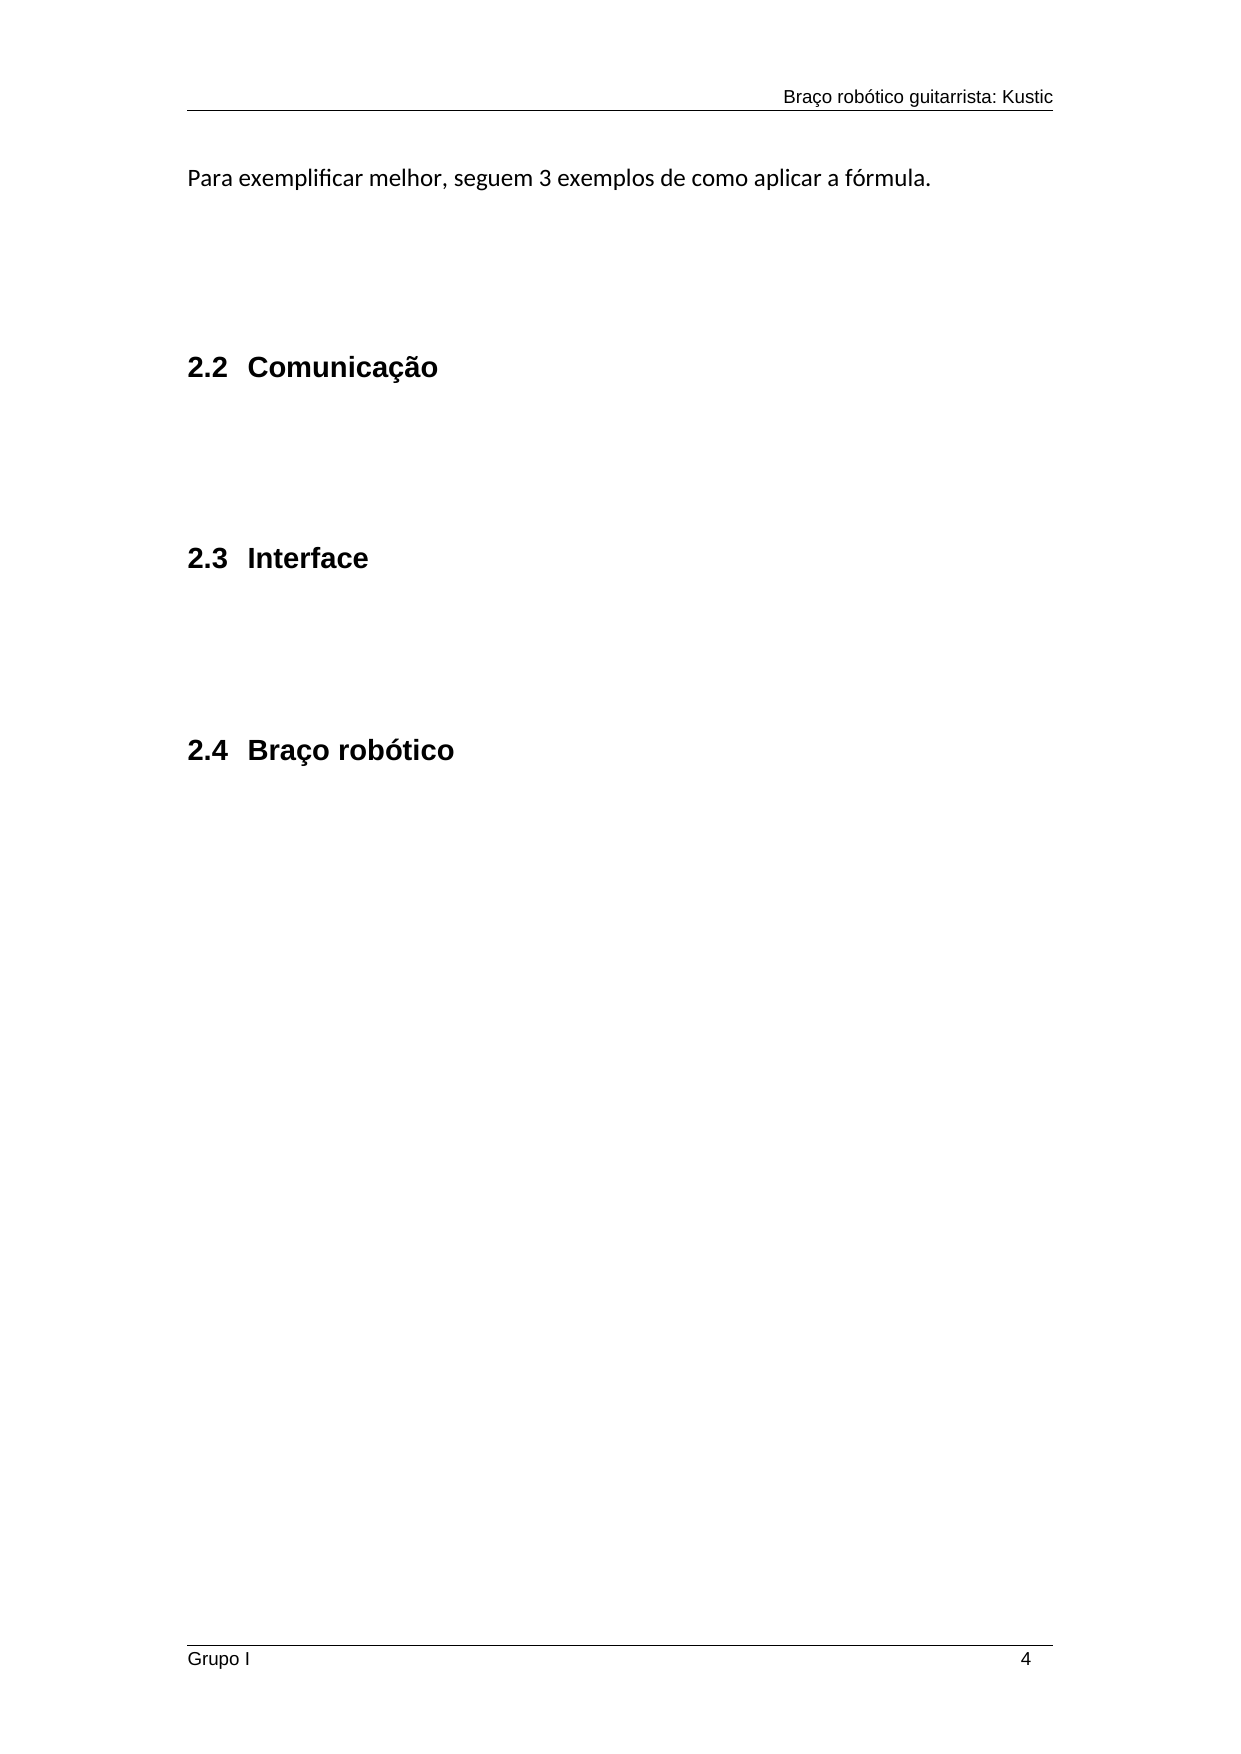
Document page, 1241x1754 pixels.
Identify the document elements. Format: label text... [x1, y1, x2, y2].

subtitle Braço robótico [187, 733, 1053, 767]
subtitle Interface [187, 541, 1053, 575]
text Para exemplificar melhor, seguem 3 exemplos de como aplicar a fórmula. [187, 162, 1053, 193]
subtitle Comunicação [187, 350, 1053, 383]
